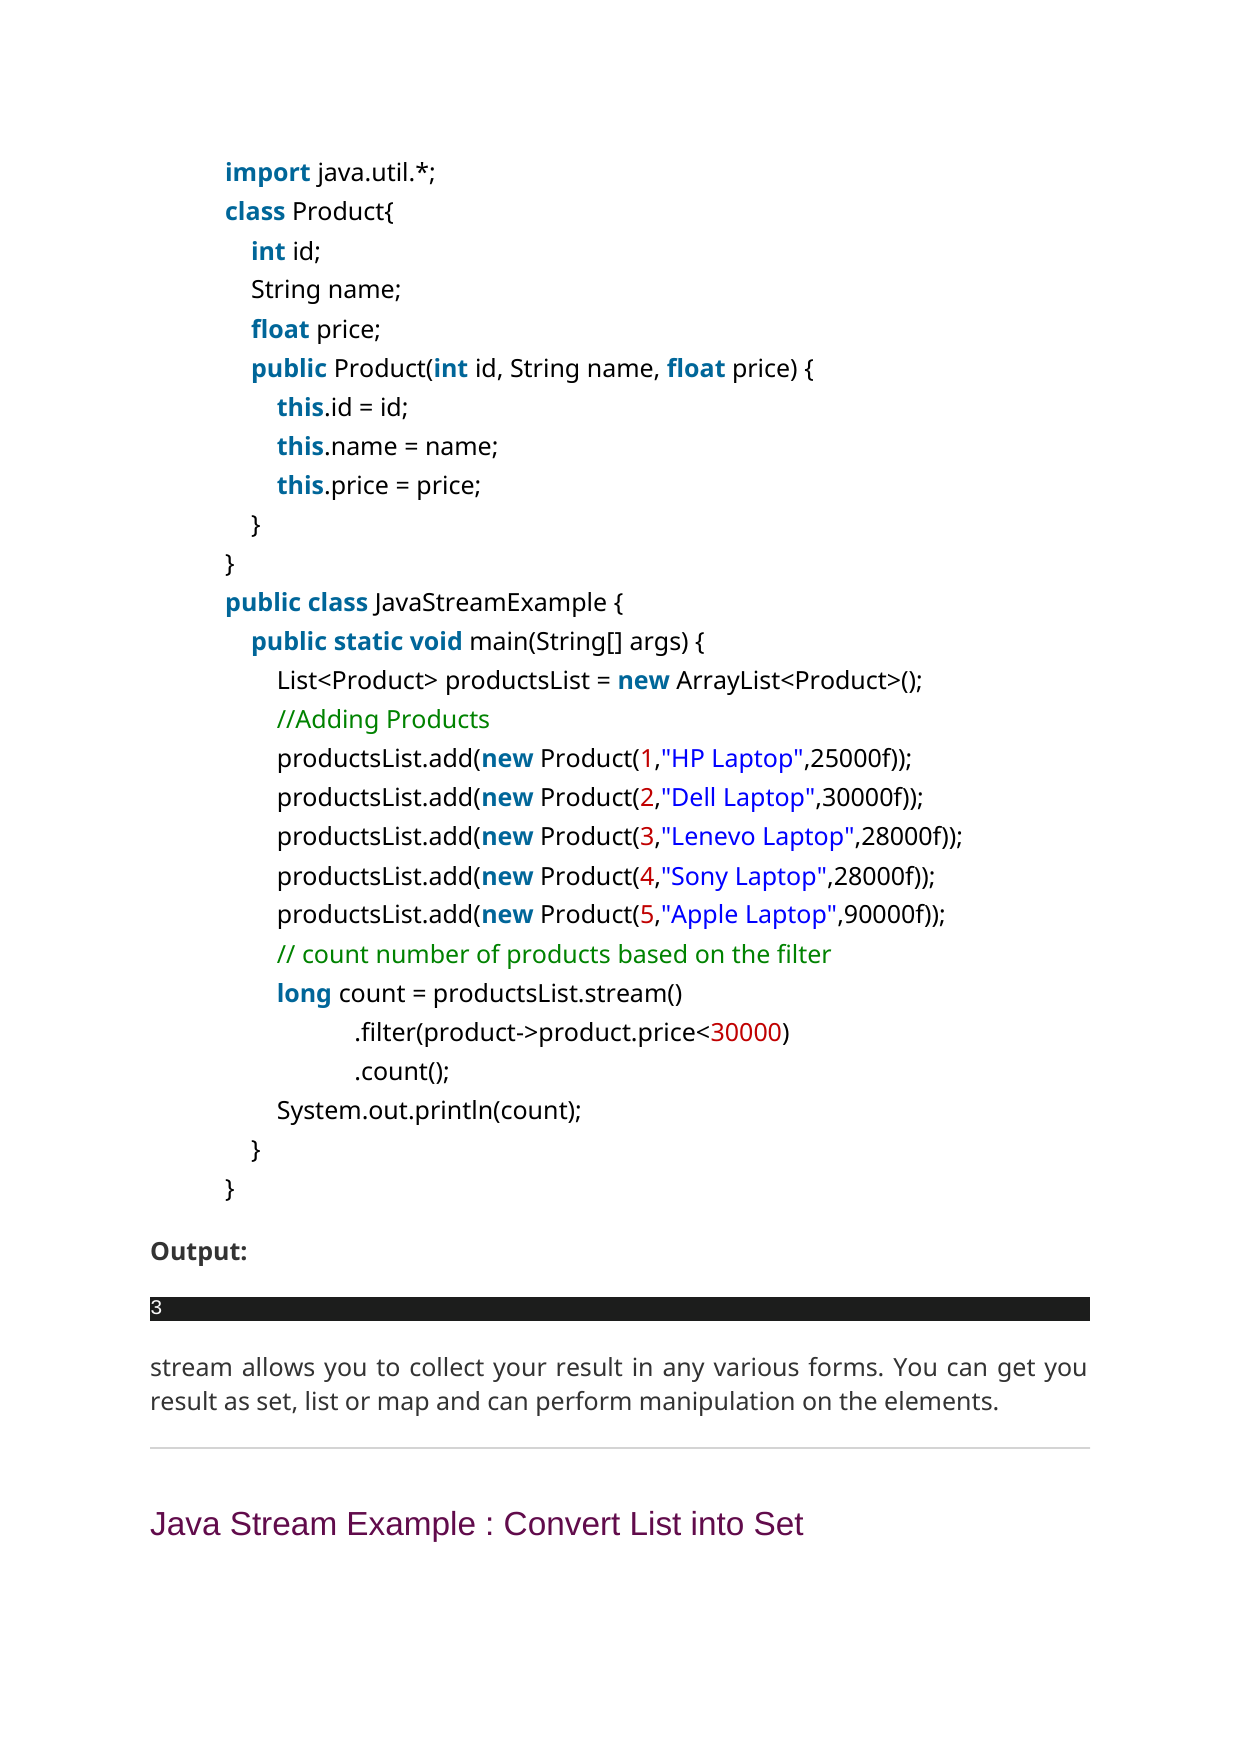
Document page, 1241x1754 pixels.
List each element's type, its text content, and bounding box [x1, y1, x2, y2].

text int id; [225, 228, 1090, 267]
text } [225, 502, 1090, 541]
text stream allows you to collect your result in any various forms. You can get you result as set, list or map and can perform manipulation on the elements. [150, 1350, 1090, 1418]
text float price; [225, 306, 1090, 345]
text // count number of products based on the filter [225, 931, 1090, 970]
text } [225, 1127, 1090, 1166]
text class Product{ [225, 189, 1090, 228]
text long count = productsList.stream() [225, 970, 1090, 1009]
text List<Product> productsList = new ArrayList<Product>(); [225, 658, 1090, 697]
text productsList.add(new Product(3,"Lenevo Laptop",28000f)); [225, 814, 1090, 853]
text this.name = name; [225, 423, 1090, 462]
text import java.util.*; [225, 150, 1090, 189]
text productsList.add(new Product(4,"Sony Laptop",28000f)); [225, 853, 1090, 892]
text .filter(product->product.price<30000) [225, 1009, 1090, 1048]
text 3 [150, 1297, 1090, 1321]
text public static void main(String[] args) { [225, 619, 1090, 658]
text this.id = id; [225, 384, 1090, 423]
text Java Stream Example : Convert List into Set [150, 1504, 1090, 1543]
text productsList.add(new Product(1,"HP Laptop",25000f)); [225, 736, 1090, 775]
text this.price = price; [225, 462, 1090, 502]
text } [225, 541, 1090, 580]
text public class JavaStreamExample { [225, 580, 1090, 619]
text public Product(int id, String name, float price) { [225, 345, 1090, 384]
text .count(); [225, 1048, 1090, 1087]
text Output: [150, 1234, 1090, 1268]
text productsList.add(new Product(2,"Dell Laptop",30000f)); [225, 775, 1090, 814]
text productsList.add(new Product(5,"Apple Laptop",90000f)); [225, 892, 1090, 931]
text String name; [225, 267, 1090, 306]
text } [225, 1166, 1090, 1205]
text //Adding Products [225, 697, 1090, 736]
text System.out.println(count); [225, 1087, 1090, 1127]
